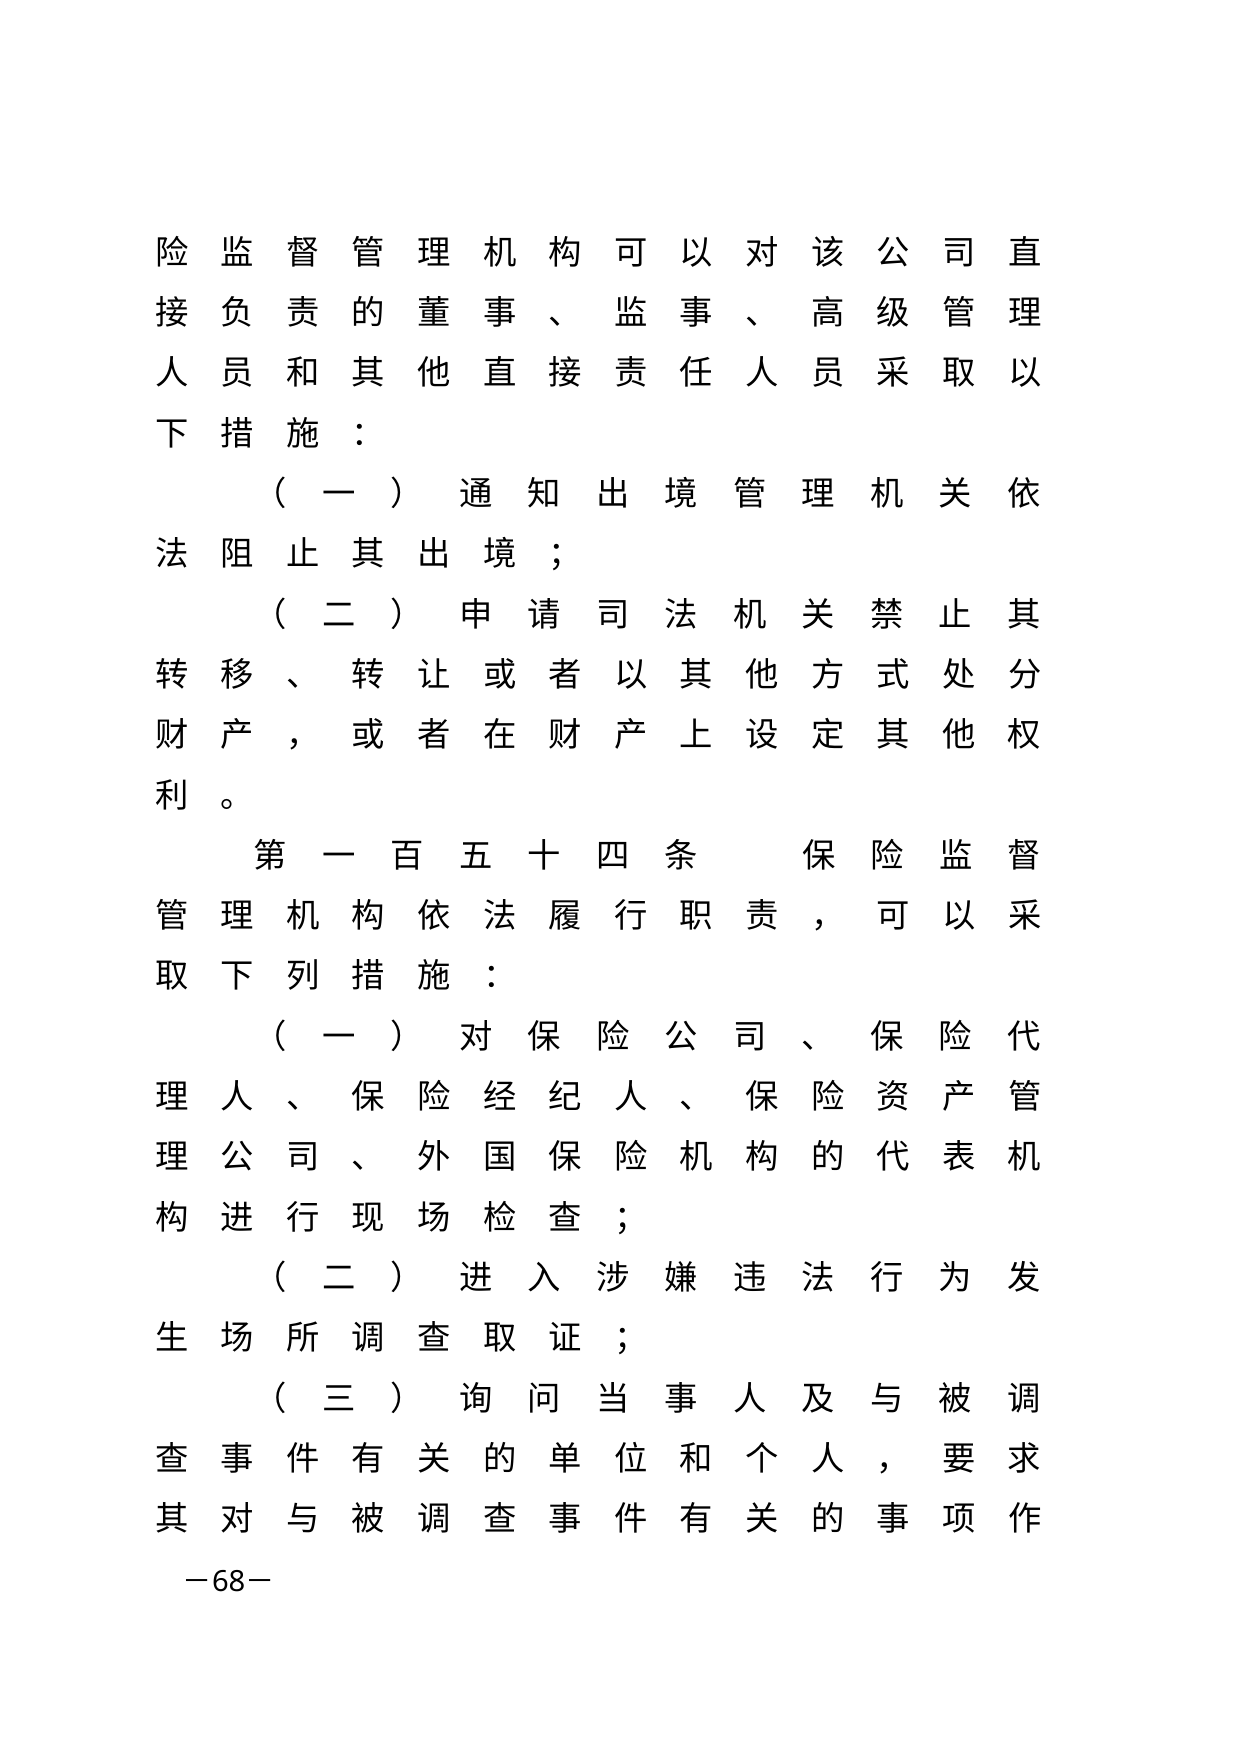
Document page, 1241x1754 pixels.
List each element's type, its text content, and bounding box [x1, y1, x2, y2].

text （一）对保险公司、保险代理人、保险经纪人、保险资产管理公司、外国保险机构的代表机构进行现场检查； [155, 1003, 1073, 1245]
text 第一百五十四条 保险监督管理机构依法履行职责，可以采取下列措施： [155, 823, 1073, 1003]
text （三）询问当事人及与被调查事件有关的单位和个人，要求其对与被调查事件有关的事项作出说明； [155, 1365, 1073, 1546]
text （二）进入涉嫌违法行为发生场所调查取证； [155, 1245, 1073, 1365]
text （一）通知出境管理机关依法阻止其出境； [155, 461, 1073, 581]
text （二）申请司法机关禁止其转移、转让或者以其他方式处分财产，或者在财产上设定其他权利。 [155, 581, 1073, 823]
text 第一百五十三条 保险公司在整顿、接管、撤销清算期间，或者出现重大风险时，国务院保险监督管理机构可以对该公司直接负责的董事、监事、高级管理人员和其他直接责任人员采取以下措施： [155, 219, 1073, 461]
